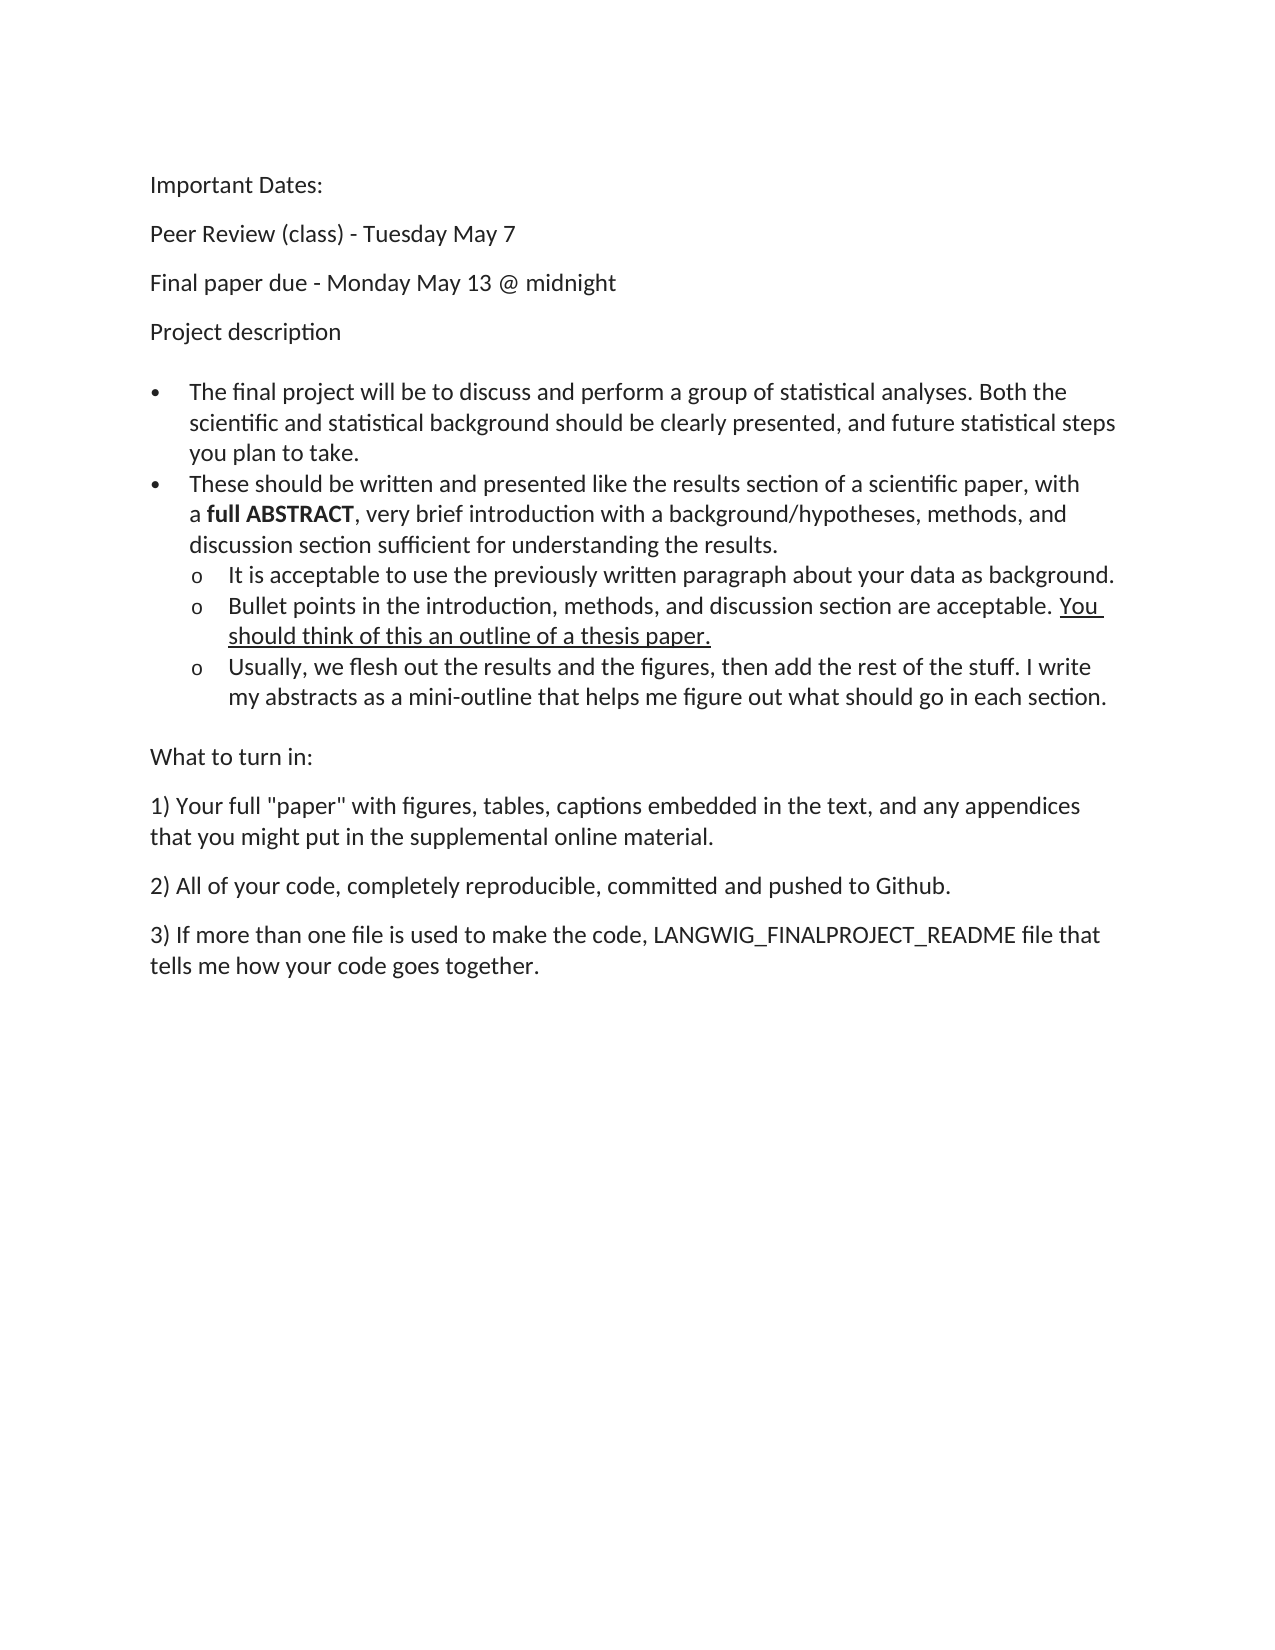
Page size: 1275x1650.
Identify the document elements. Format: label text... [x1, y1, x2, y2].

list Usually, we flesh out the results and the figures, then add the rest of the stuff. I write my abstracts as a mini-outline that helps me figure out what should go in each section. [191, 651, 1125, 712]
text 2) All of your code, completely reproducible, committed and pushed to Github. [150, 870, 1125, 901]
text 3) If more than one file is used to make the code, LANGWIG_FINALPROJECT_README file that tells me how your code goes together. [150, 919, 1125, 981]
text What to turn in: [150, 741, 1125, 772]
list It is acceptable to use the previously written paragraph about your data as background. [191, 559, 1125, 590]
text Important Dates: [150, 169, 1125, 199]
text Final paper due - Monday May 13 @ midnight [150, 267, 1125, 298]
text Project description [150, 317, 1125, 347]
text Peer Review (class) - Tuesday May 7 [150, 218, 1125, 248]
list These should be written and presented like the results section of a scientific paper, with a full ABSTRACT, very brief introduction with a background/hypotheses, methods, and discussion section sufficient for understanding the results. [152, 468, 1125, 559]
text 1) Your full "paper" with figures, tables, captions embedded in the text, and any appendices that you might put in the supplemental online material. [150, 790, 1125, 851]
list The final project will be to discuss and perform a group of statistical analyses. Both the scientific and statistical background should be clearly presented, and future statistical steps you plan to take. [152, 376, 1125, 468]
list Bullet points in the introduction, methods, and discussion section are acceptable. You should think of this an outline of a thesis paper. [191, 590, 1125, 651]
